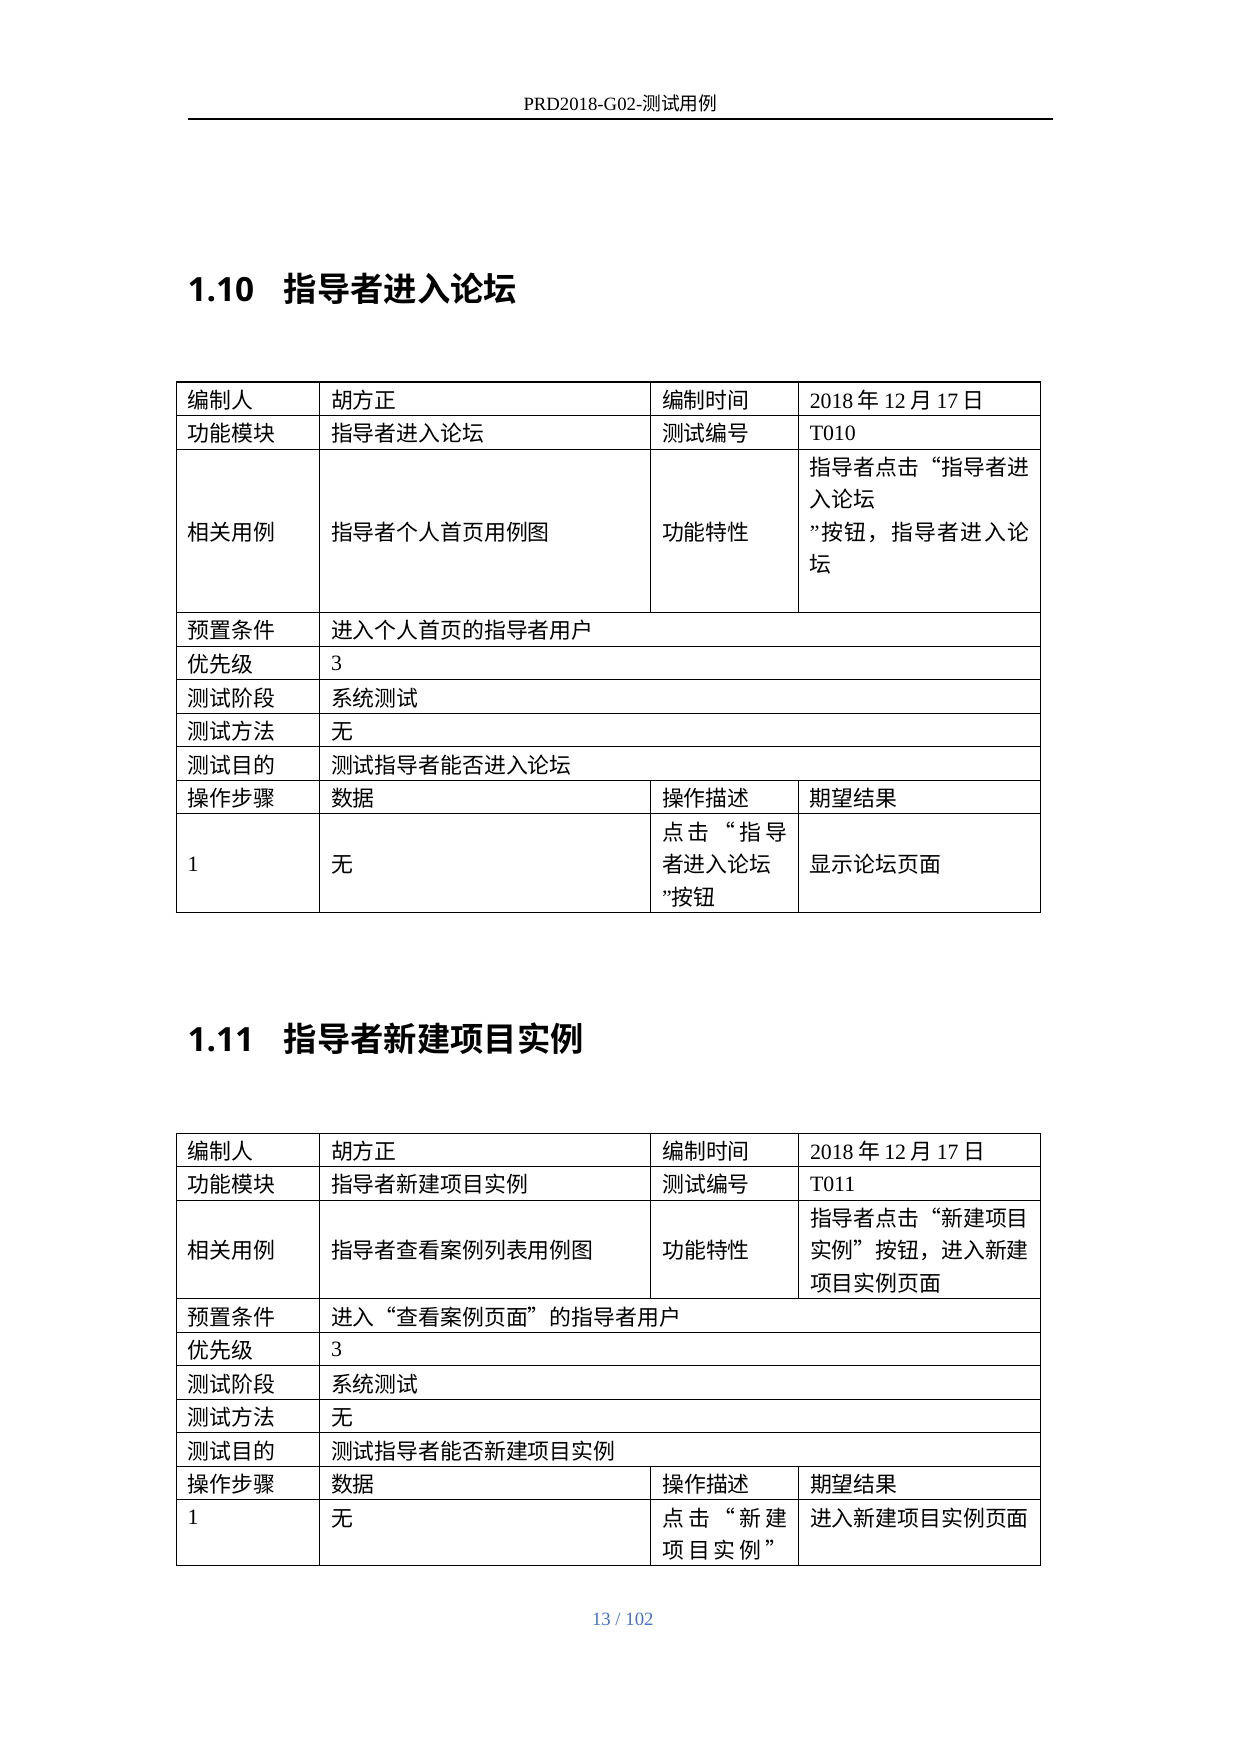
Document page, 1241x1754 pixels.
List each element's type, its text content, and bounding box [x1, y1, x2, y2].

table_cell 1 [177, 1500, 319, 1565]
table_cell T010 [799, 416, 1040, 448]
table_cell 优先级 [177, 1333, 319, 1365]
table_cell 进入个人首页的指导者用户 [320, 613, 1040, 646]
table_cell 进入“查看案例页面”的指导者用户 [320, 1299, 1040, 1332]
table_cell 指导者个人首页用例图 [320, 450, 650, 612]
table_header 编制人 [177, 383, 319, 415]
table_cell 预置条件 [177, 1299, 319, 1332]
table_cell 3 [320, 647, 1040, 679]
table_cell 期望结果 [799, 781, 1040, 813]
table_cell 点击“指导者进入论坛 ”按钮 [651, 814, 798, 912]
table_cell 功能特性 [651, 450, 798, 612]
table_cell 功能特性 [651, 1201, 798, 1298]
table_header 编制时间 [651, 383, 798, 415]
subtitle 指导者进入论坛 [187, 254, 1053, 319]
table_cell 3 [320, 1333, 1040, 1365]
table_cell 功能模块 [177, 416, 319, 448]
table_cell 测试编号 [651, 416, 798, 448]
table_cell 期望结果 [799, 1467, 1040, 1499]
table_cell 无 [320, 814, 650, 912]
table_cell 测试编号 [651, 1167, 798, 1199]
table_cell 测试阶段 [177, 680, 319, 713]
table_cell 优先级 [177, 647, 319, 679]
table_cell 数据 [320, 1467, 650, 1499]
table_cell 系统测试 [320, 680, 1040, 713]
table_cell 相关用例 [177, 1201, 319, 1298]
table_cell T011 [799, 1167, 1040, 1199]
table_cell 显示论坛页面 [799, 814, 1040, 912]
table_cell 测试指导者能否新建项目实例 [320, 1433, 1040, 1466]
table_cell 指导者点击“新建项目实例”按钮，进入新建项目实例页面 [799, 1201, 1040, 1298]
table_cell 操作描述 [651, 1467, 798, 1499]
subtitle 指导者新建项目实例 [187, 1005, 1053, 1070]
table_header 胡方正 [320, 1134, 650, 1166]
table_cell 指导者查看案例列表用例图 [320, 1201, 650, 1298]
table_cell 功能模块 [177, 1167, 319, 1199]
table_cell 无 [320, 1500, 650, 1565]
table_cell 无 [320, 714, 1040, 746]
table_cell 测试目的 [177, 1433, 319, 1466]
table_cell 进入新建项目实例页面 [799, 1500, 1040, 1565]
table_cell 操作描述 [651, 781, 798, 813]
table_cell 操作步骤 [177, 1467, 319, 1499]
table_cell 测试方法 [177, 714, 319, 746]
table_cell 操作步骤 [177, 781, 319, 813]
table_cell 测试方法 [177, 1400, 319, 1432]
table_cell 测试目的 [177, 747, 319, 780]
table_header 编制人 [177, 1134, 319, 1166]
table_cell 点击“新建项目实例”按钮 [651, 1500, 798, 1565]
table_cell 数据 [320, 781, 650, 813]
table_cell 预置条件 [177, 613, 319, 646]
table_cell 无 [320, 1400, 1040, 1432]
table_cell 相关用例 [177, 450, 319, 612]
table_header 胡方正 [320, 383, 650, 415]
table_header 编制时间 [651, 1134, 798, 1166]
table_cell 1 [177, 814, 319, 912]
table_cell 指导者新建项目实例 [320, 1167, 650, 1199]
table_cell 测试指导者能否进入论坛 [320, 747, 1040, 780]
table_header 2018年12月17日 [799, 383, 1040, 415]
table_cell 测试阶段 [177, 1366, 319, 1399]
table_cell 指导者点击“指导者进入论坛 ”按钮，指导者进入论坛 [799, 450, 1040, 612]
table_cell 系统测试 [320, 1366, 1040, 1399]
table_cell 指导者进入论坛 [320, 416, 650, 448]
table_header 2018年12月17日 [799, 1134, 1040, 1166]
